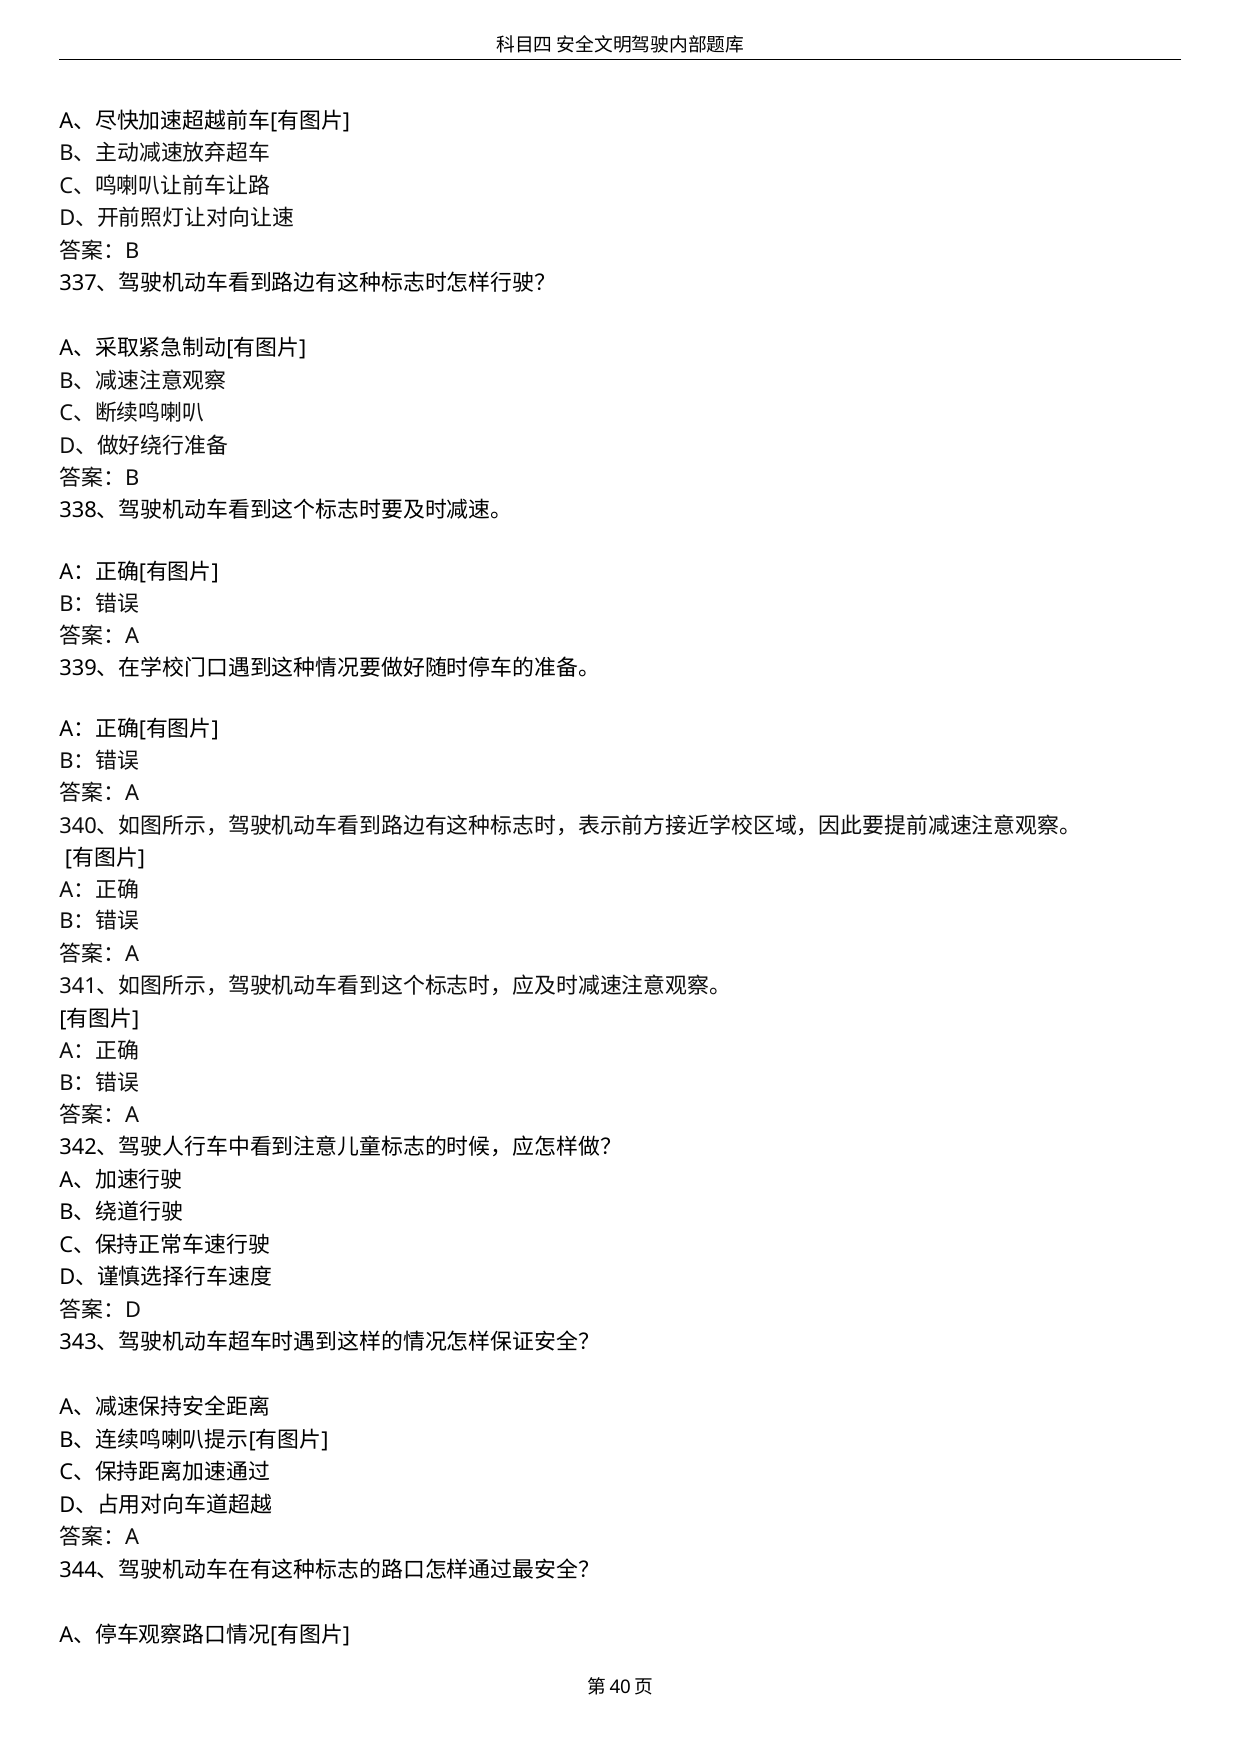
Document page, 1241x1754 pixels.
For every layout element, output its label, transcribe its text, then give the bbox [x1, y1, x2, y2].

text [有图片] [59, 840, 1181, 872]
text D、谨慎选择行车速度 [59, 1259, 1181, 1291]
text B、绕道行驶 [59, 1194, 1181, 1226]
text B：错误 [59, 1064, 1181, 1096]
text 338、驾驶机动车看到这个标志时要及时减速。 A：正确[有图片] [59, 492, 1181, 586]
text 答案：A [59, 617, 1181, 650]
text 344、驾驶机动车在有这种标志的路口怎样通过最安全？ A、停车观察路口情况[有图片] [59, 1551, 1181, 1649]
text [59, 70, 1181, 135]
text 337、驾驶机动车看到路边有这种标志时怎样行驶？ A、采取紧急制动[有图片] [59, 265, 1181, 362]
text 341、如图所示，驾驶机动车看到这个标志时，应及时减速注意观察。 [59, 968, 1181, 1000]
text 339、在学校门口遇到这种情况要做好随时停车的准备。 A：正确[有图片] [59, 650, 1181, 743]
text 答案：A [59, 1096, 1181, 1129]
text 答案：A [59, 1519, 1181, 1551]
text 342、驾驶人行车中看到注意儿童标志的时候，应怎样做？ [59, 1129, 1181, 1161]
text 343、驾驶机动车超车时遇到这样的情况怎样保证安全？ A、减速保持安全距离 B、连续鸣喇叭提示[有图片] [59, 1324, 1181, 1454]
text B、减速注意观察 [59, 362, 1181, 395]
text 答案：B [59, 460, 1181, 492]
text C、断续鸣喇叭 [59, 395, 1181, 427]
text B：错误 [59, 586, 1181, 617]
text 340、如图所示，驾驶机动车看到路边有这种标志时，表示前方接近学校区域，因此要提前减速注意观察。 [59, 807, 1181, 840]
text [有图片] [59, 1000, 1181, 1033]
text C、鸣喇叭让前车让路 [59, 167, 1181, 200]
text D、做好绕行准备 [59, 427, 1181, 460]
text C、保持距离加速通过 [59, 1454, 1181, 1486]
text D、开前照灯让对向让速 答案：B [59, 200, 1181, 265]
text B：错误 [59, 743, 1181, 775]
text 答案：D [59, 1291, 1181, 1324]
text 答案：A [59, 935, 1181, 968]
text B：错误 [59, 903, 1181, 935]
text C、保持正常车速行驶 [59, 1226, 1181, 1259]
text A：正确 [59, 872, 1181, 903]
text D、占用对向车道超越 [59, 1486, 1181, 1519]
text B、主动减速放弃超车 [59, 135, 1181, 167]
text A、加速行驶 [59, 1161, 1181, 1194]
text A：正确 [59, 1033, 1181, 1064]
text 答案：A [59, 775, 1181, 807]
